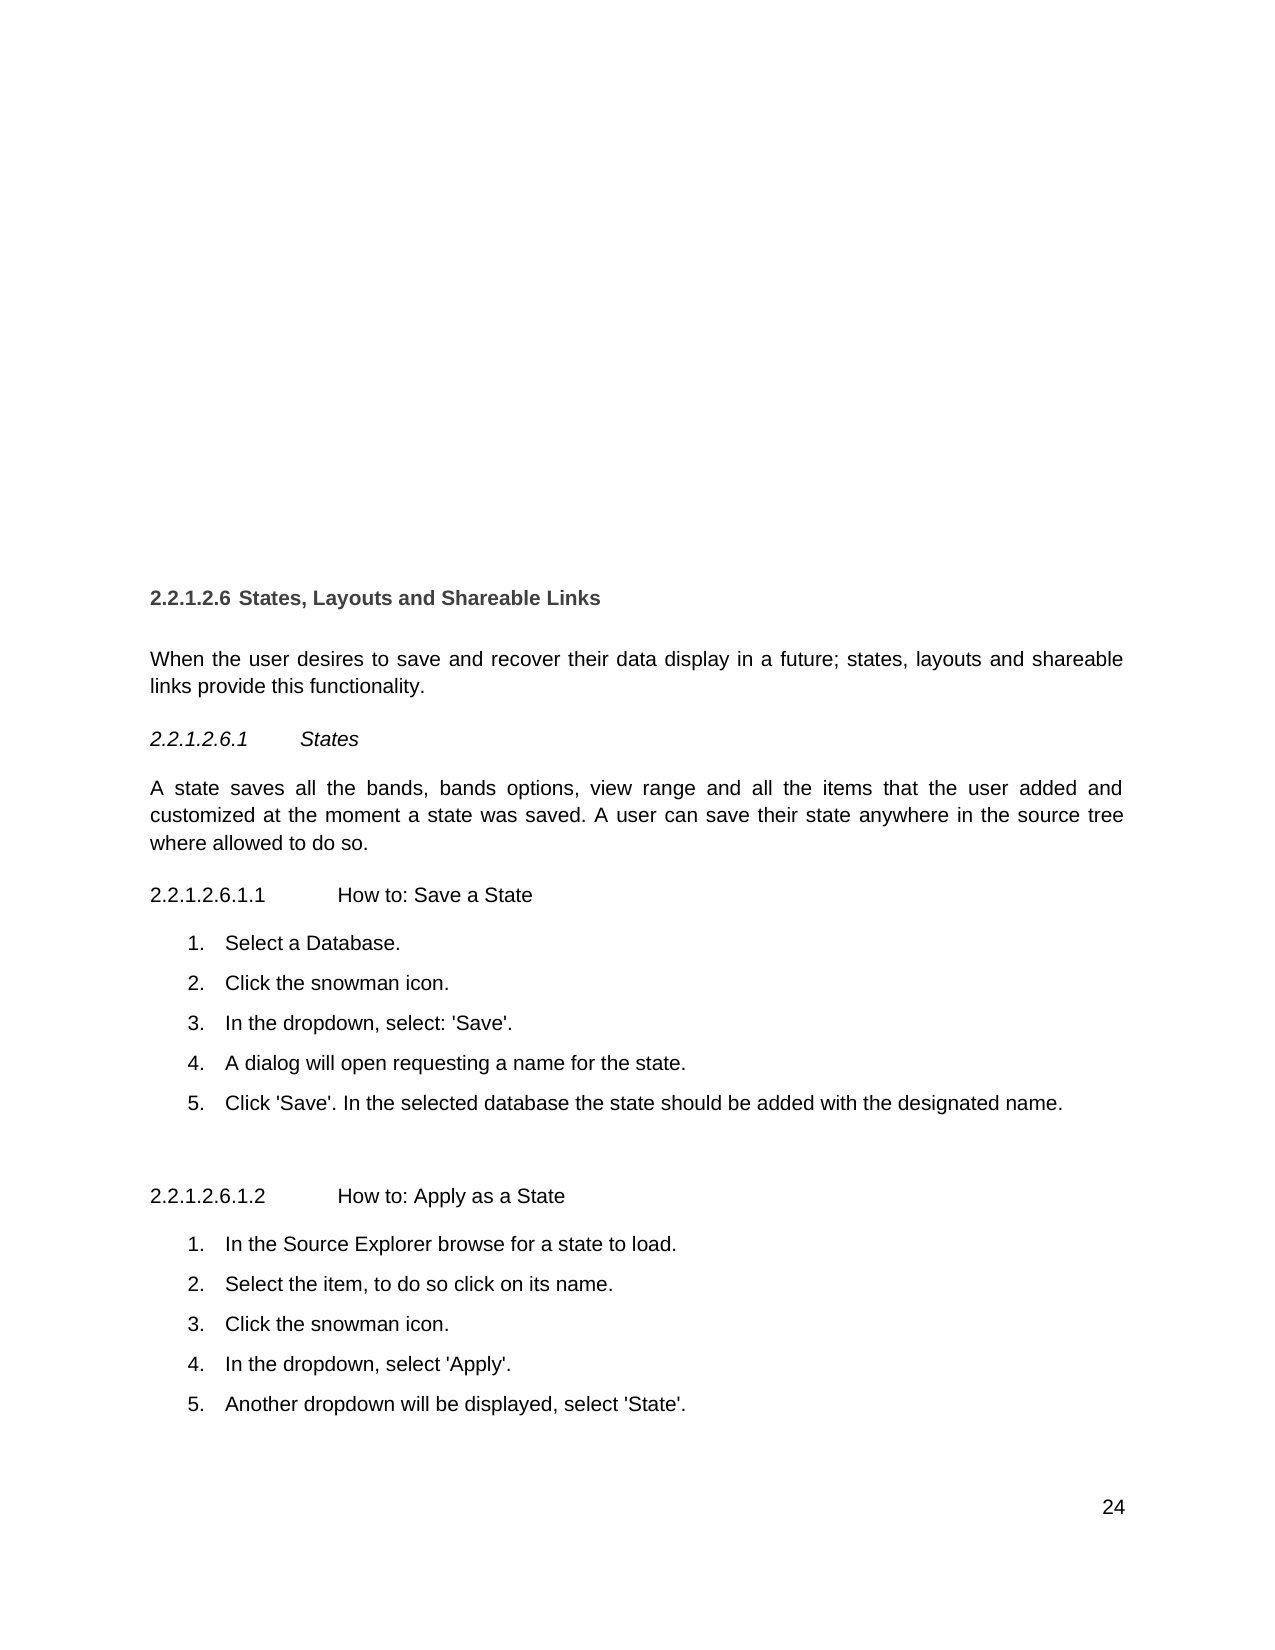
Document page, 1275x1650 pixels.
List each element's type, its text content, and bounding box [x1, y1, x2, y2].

subtitle How to: Save a State [150, 883, 1125, 907]
list A dialog will open requesting a name for the state. [187, 1051, 1125, 1075]
subtitle How to: Apply as a State [150, 1184, 1125, 1208]
list In the Source Explorer browse for a state to load. [187, 1232, 1125, 1256]
text When the user desires to save and recover their data display in a future; states, layouts and shareable links provide this functionality. [150, 647, 1125, 698]
text A state saves all the bands, bands options, view range and all the items that the user added and customized at the moment a state was saved. A user can save their state anywhere in the source tree where allowed to do so. [150, 775, 1125, 854]
list Select the item, to do so click on its name. [187, 1272, 1125, 1296]
subtitle States, Layouts and Shareable Links [150, 586, 1125, 610]
list In the dropdown, select 'Apply'. [187, 1352, 1125, 1376]
list Select a Database. [187, 931, 1125, 955]
subtitle States [150, 727, 1125, 751]
list Another dropdown will be displayed, select 'State'. [187, 1392, 1125, 1416]
list Click the snowman icon. [187, 1312, 1125, 1336]
list Click the snowman icon. [187, 971, 1125, 995]
list Click 'Save'. In the selected database the state should be added with the designated name. [187, 1091, 1125, 1115]
list In the dropdown, select: 'Save'. [187, 1011, 1125, 1035]
